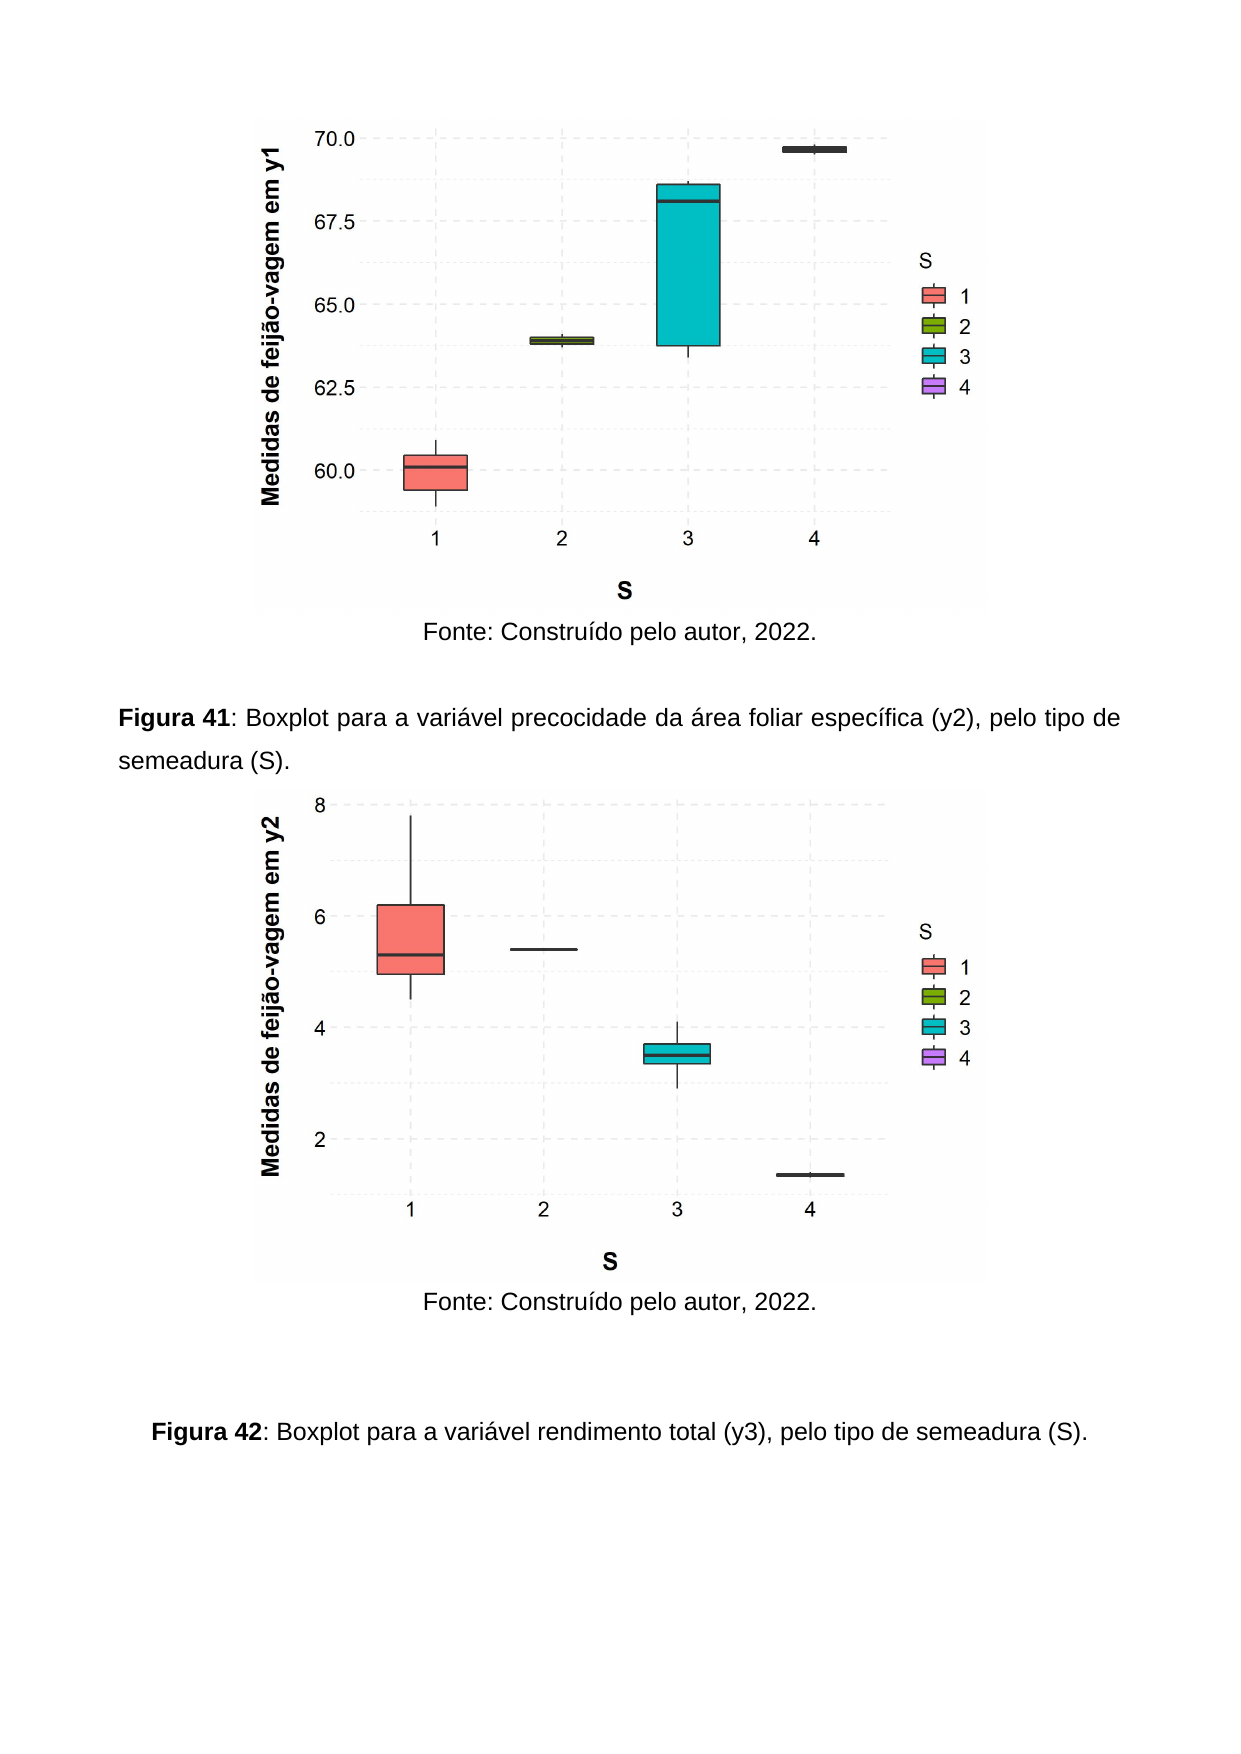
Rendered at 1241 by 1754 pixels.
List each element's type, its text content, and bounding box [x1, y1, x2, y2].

picture [251, 118, 990, 613]
text Figura 41: Boxplot para a variável precocidade da área foliar específica (y2), pelo tipo de semeadura (S). [118, 703, 1122, 774]
text Fonte: Construído pelo autor, 2022. [118, 616, 1122, 645]
picture [251, 788, 990, 1284]
text Figura 42: Boxplot para a variável rendimento total (y3), pelo tipo de semeadura (S). [118, 1417, 1122, 1446]
text Fonte: Construído pelo autor, 2022. [118, 1287, 1122, 1316]
